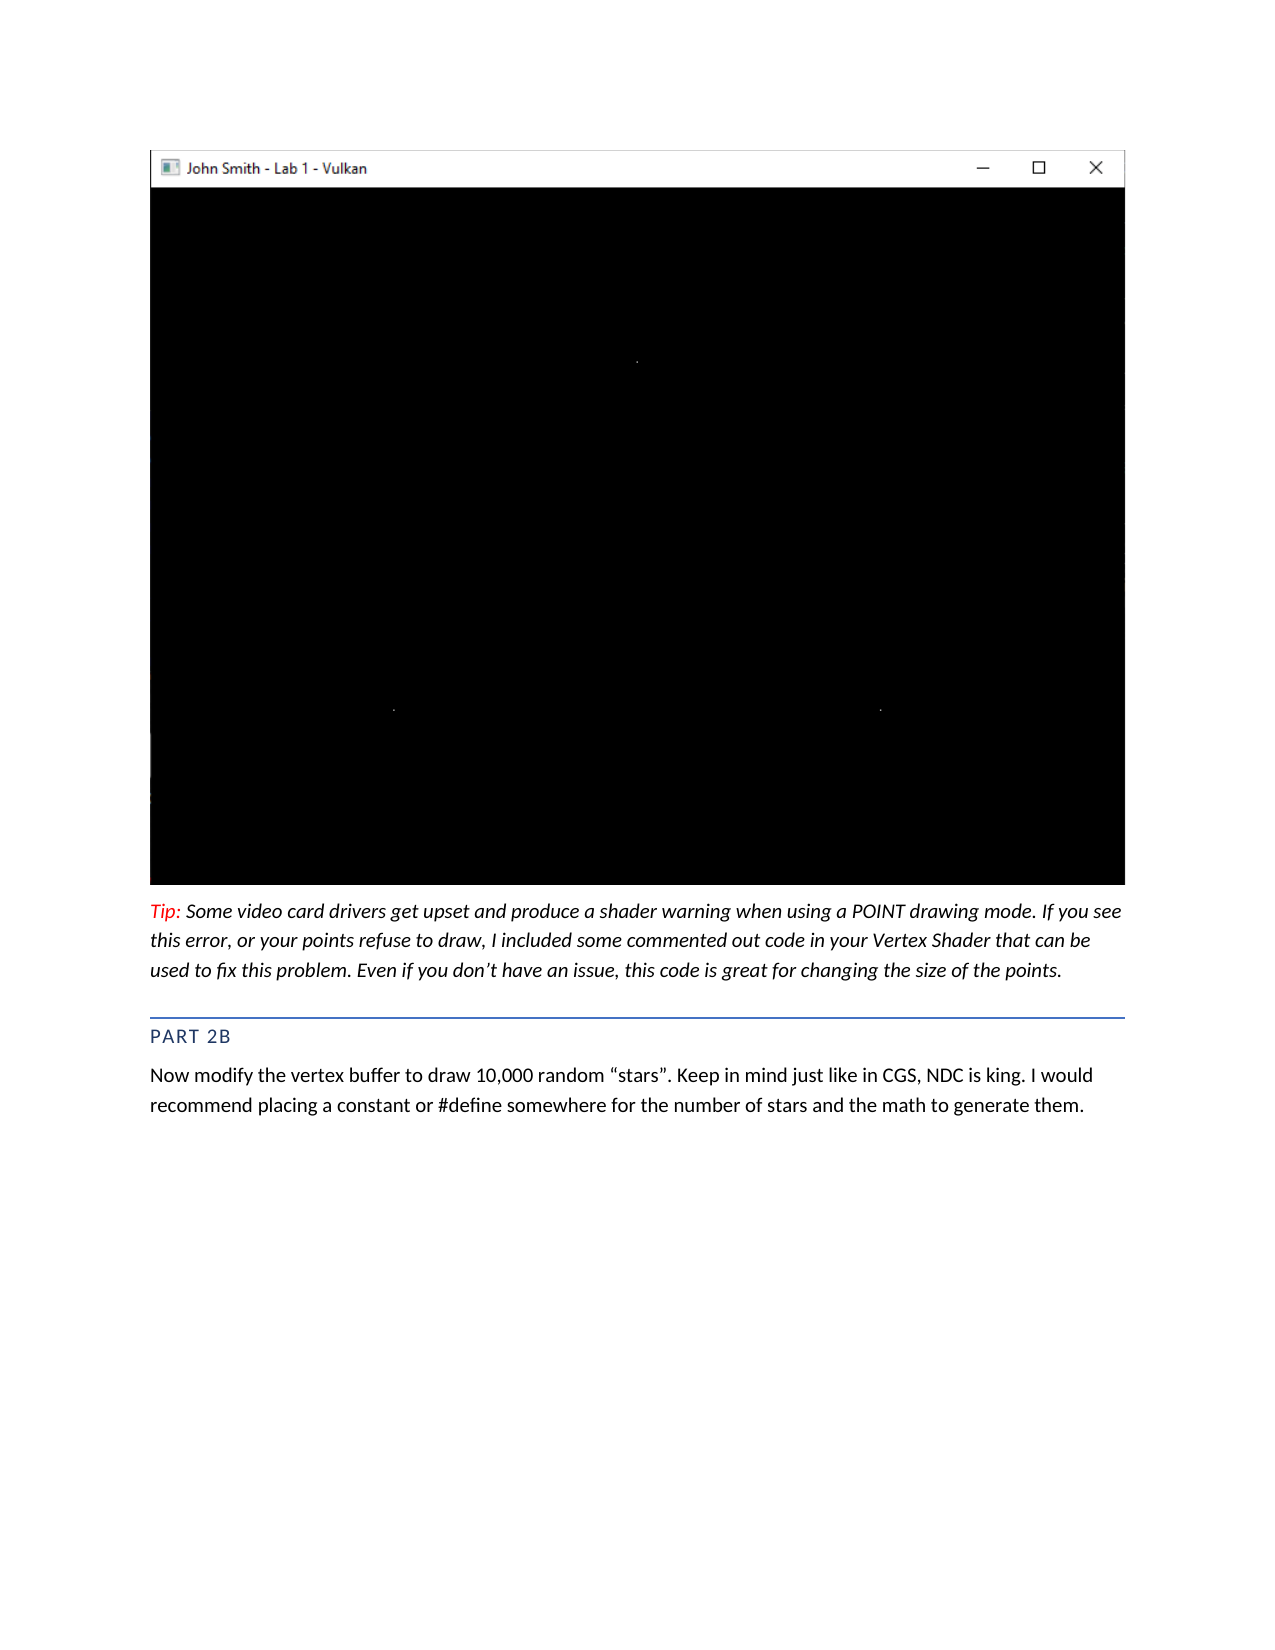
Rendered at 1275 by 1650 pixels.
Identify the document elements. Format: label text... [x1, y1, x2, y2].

text Now modify the vertex buffer to draw 10,000 random “stars”. Keep in mind just like in CGS, NDC is king. I would recommend placing a constant or #define somewhere for the number of stars and the math to generate them. [150, 1063, 1125, 1117]
picture [150, 150, 1125, 885]
subtitle Part 2b [150, 1019, 1125, 1048]
text Tip: Some video card drivers get upset and produce a shader warning when using a POINT drawing mode. If you see this error, or your points refuse to draw, I included some commented out code in your Vertex Shader that can be used to fix this problem. Even if you don’t have an issue, this code is great for changing the size of the points. [150, 898, 1125, 982]
